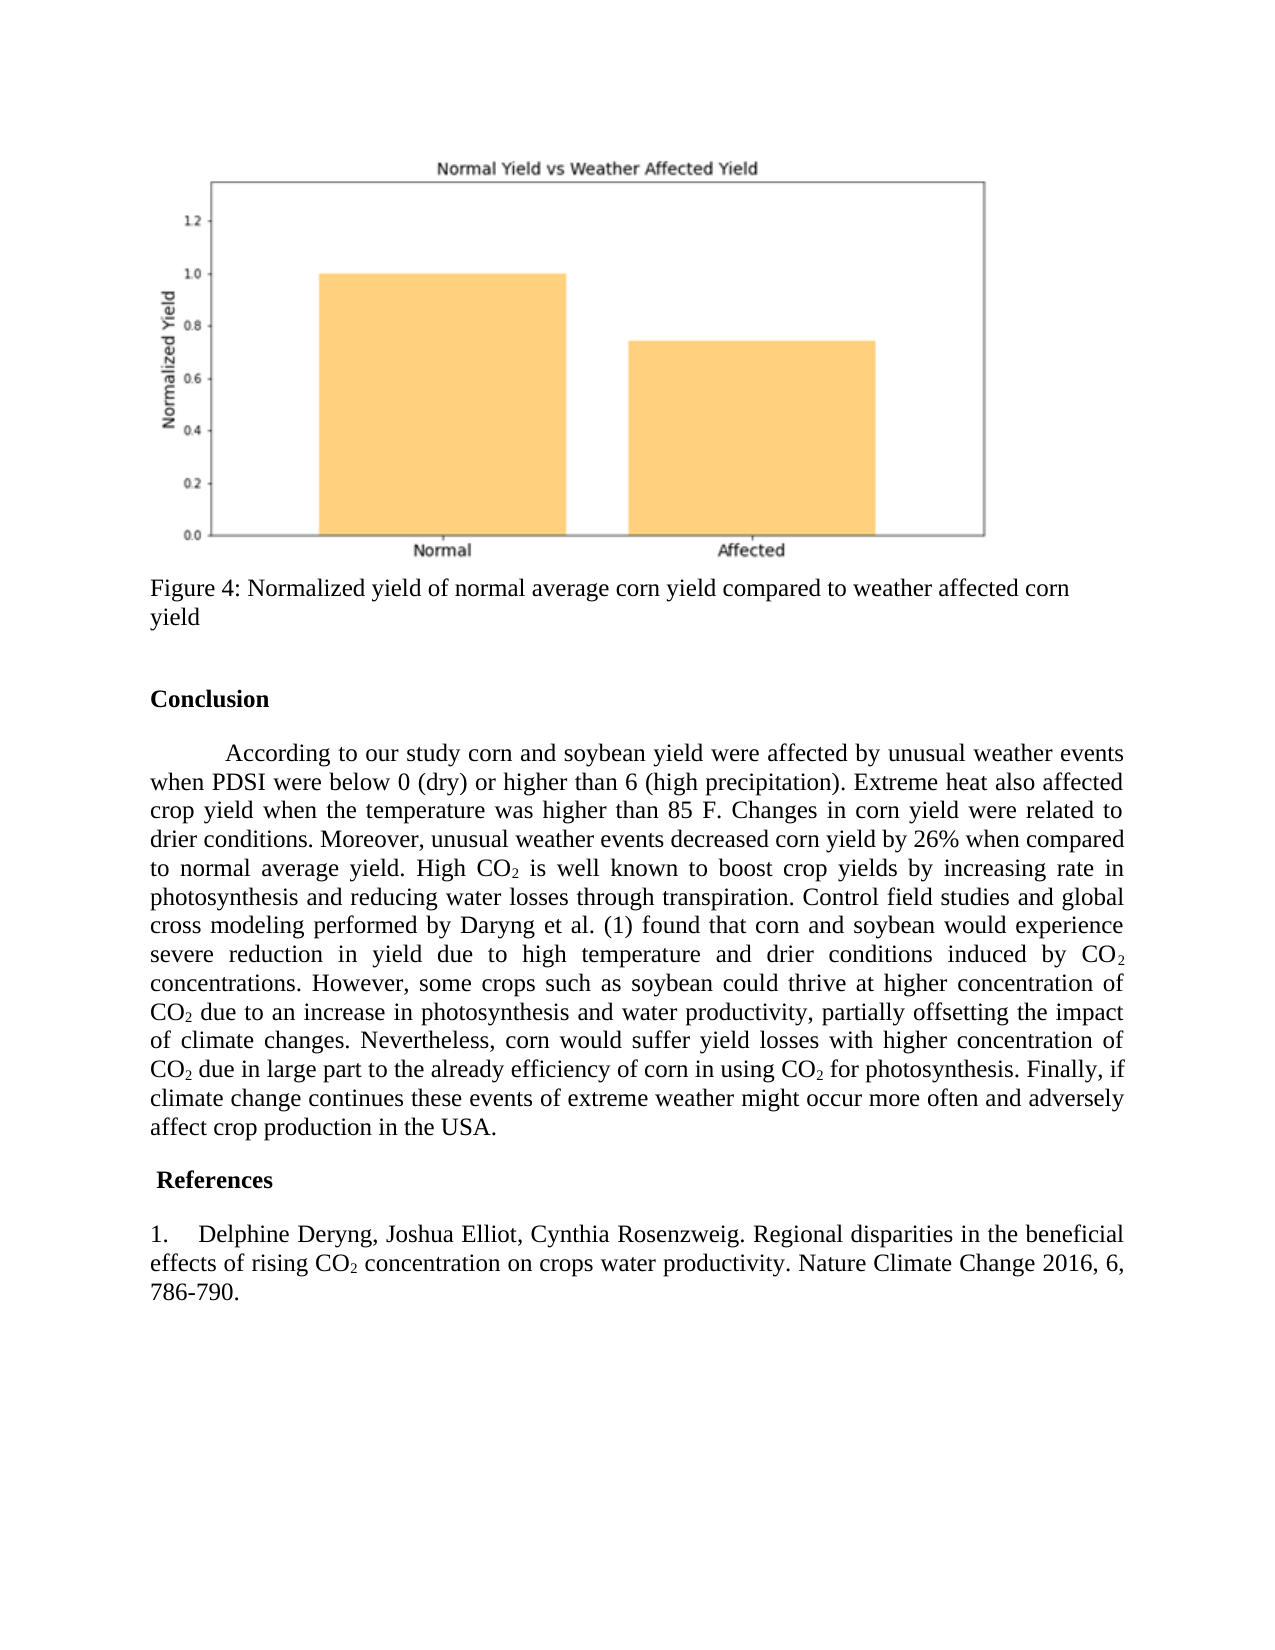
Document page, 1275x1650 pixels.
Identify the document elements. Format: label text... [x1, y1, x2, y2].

text According to our study corn and soybean yield were affected by unusual weather events when PDSI were below 0 (dry) or higher than 6 (high precipitation). Extreme heat also affected crop yield when the temperature was higher than 85 F. Changes in corn yield were related to drier conditions. Moreover, unusual weather events decreased corn yield by 26% when compared to normal average yield. High CO2 is well known to boost crop yields by increasing rate in photosynthesis and reducing water losses through transpiration. Control field studies and global cross modeling performed by Daryng et al. (1) found that corn and soybean would experience severe reduction in yield due to high temperature and drier conditions induced by CO2 concentrations. However, some crops such as soybean could thrive at higher concentration of CO2 due to an increase in photosynthesis and water productivity, partially offsetting the impact of climate changes. Nevertheless, corn would suffer yield losses with higher concentration of CO2 due in large part to the already efficiency of corn in using CO2 for photosynthesis. Finally, if climate change continues these events of extreme weather might occur more often and adversely affect crop production in the USA. [150, 738, 1125, 1141]
picture [150, 150, 997, 573]
text 1. Delphine Deryng, Joshua Elliot, Cynthia Rosenzweig. Regional disparities in the beneficial effects of rising CO2 concentration on crops water productivity. Nature Climate Change 2016, 6, 786-790. [150, 1219, 1125, 1306]
text Conclusion [150, 684, 1125, 713]
text References [150, 1166, 1125, 1194]
text Figure 4: Normalized yield of normal average corn yield compared to weather affected corn yield [150, 573, 1125, 631]
